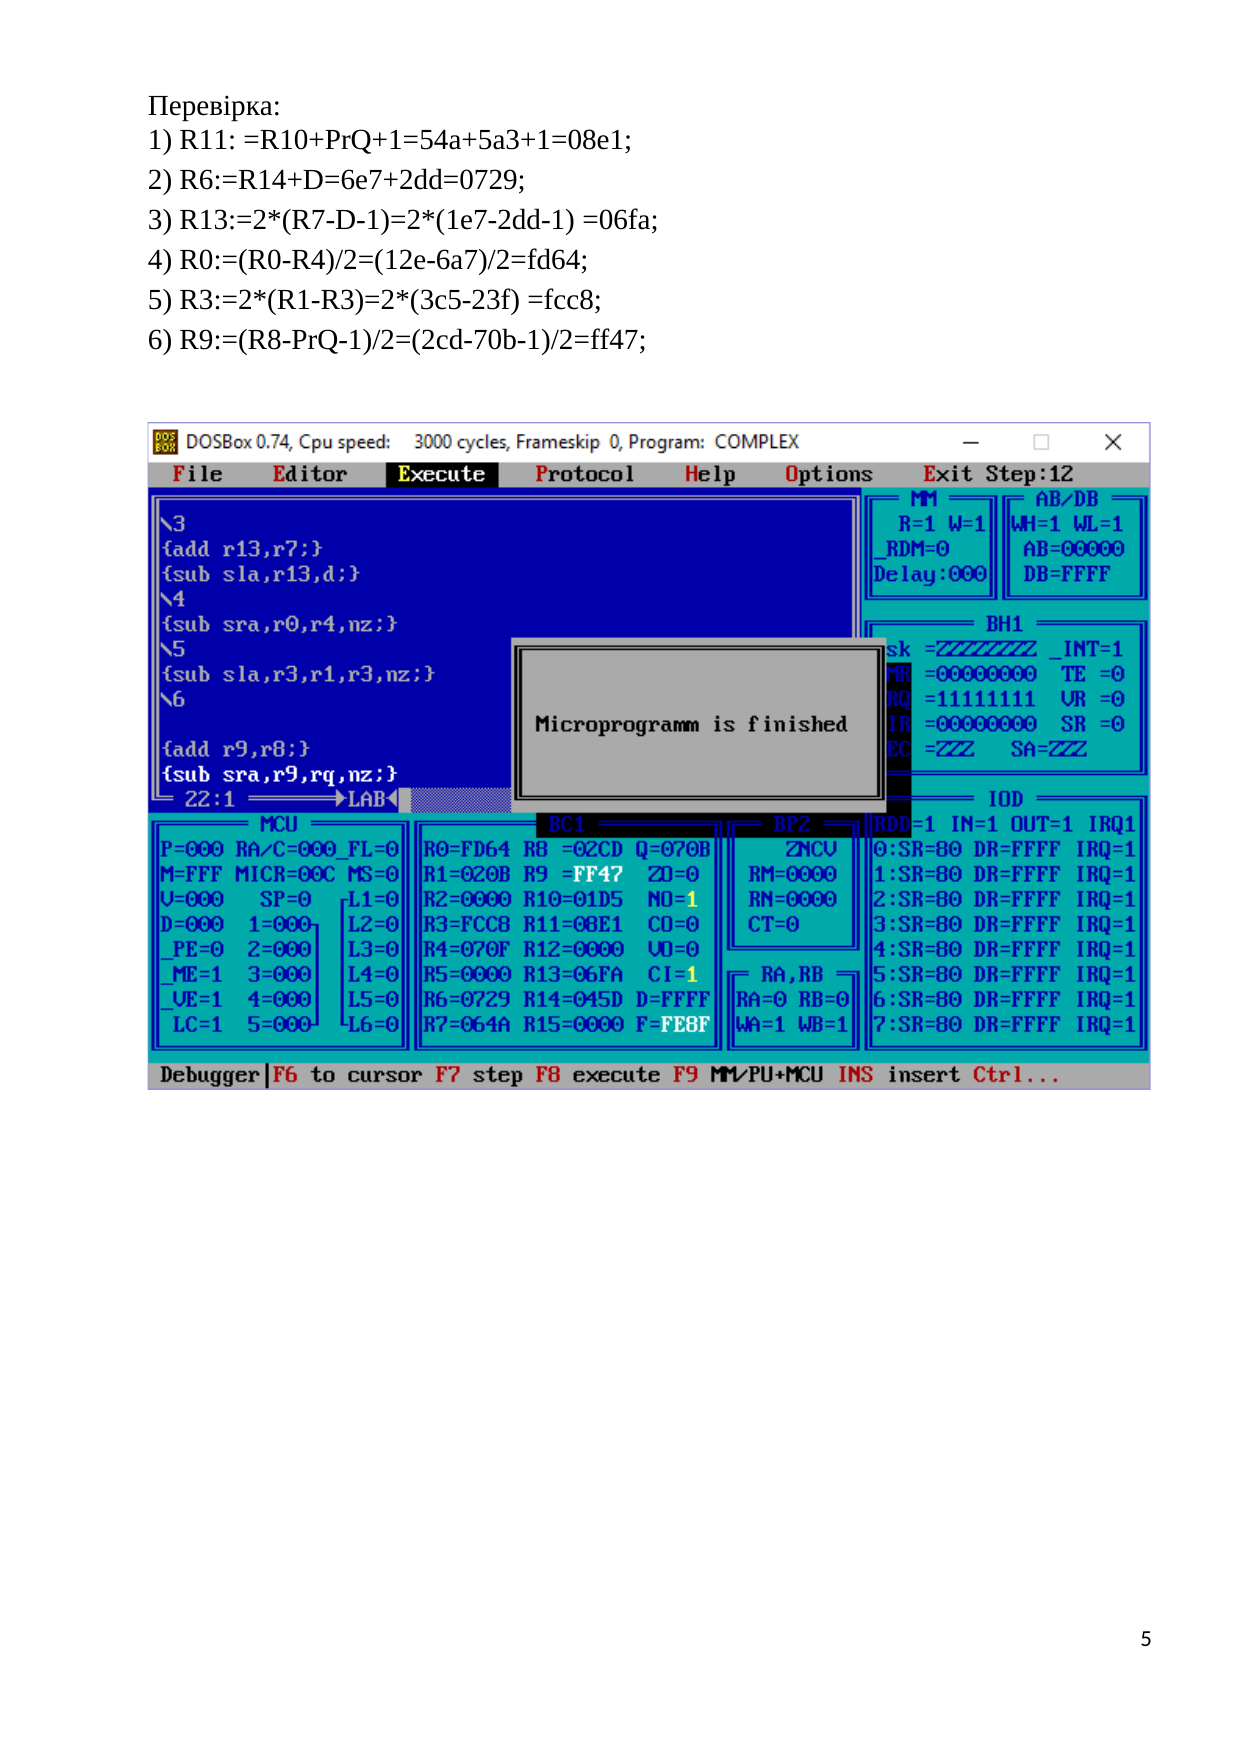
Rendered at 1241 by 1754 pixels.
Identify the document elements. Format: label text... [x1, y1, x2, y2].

text 6) R9:=(R8-PrQ-1)/2=(2cd-70b-1)/2=ff47; [148, 322, 1152, 356]
text 2) R6:=R14+D=6e7+2dd=0729; [148, 162, 1152, 196]
text 4) R0:=(R0-R4)/2=(12e-6a7)/2=fd64; [148, 242, 1152, 276]
text 5) R3:=2*(R1-R3)=2*(3c5-23f) =fcc8; [148, 282, 1152, 316]
picture [147, 422, 1151, 1090]
text Перевірка: [148, 88, 1152, 122]
text 3) R13:=2*(R7-D-1)=2*(1e7-2dd-1) =06fa; [148, 202, 1152, 236]
text 1) R11: =R10+PrQ+1=54a+5a3+1=08e1; [148, 122, 1152, 156]
